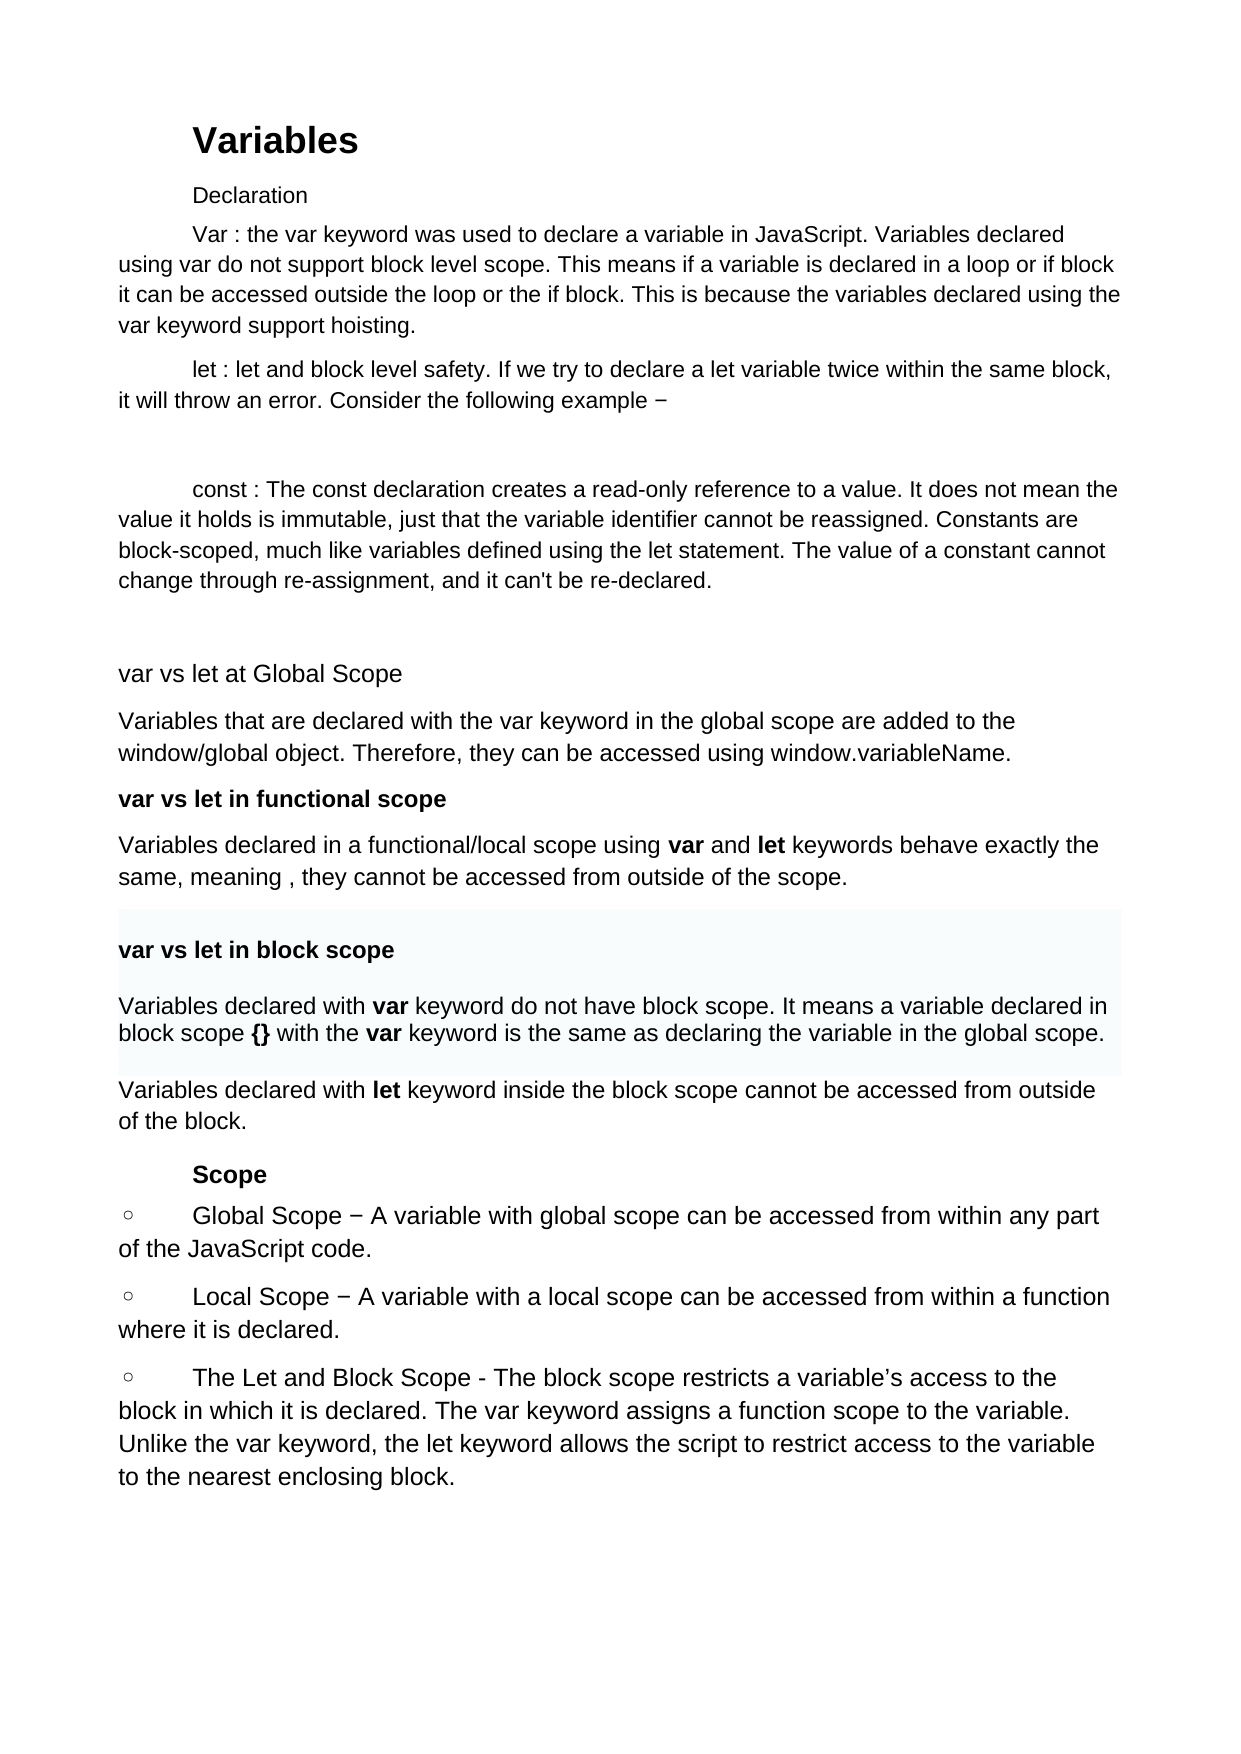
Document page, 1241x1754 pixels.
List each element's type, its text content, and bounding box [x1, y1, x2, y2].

list Local Scope − A variable with a local scope can be accessed from within a function where it is declared. [118, 1282, 1122, 1344]
text var vs let in block scope [118, 936, 1122, 964]
list Global Scope − A variable with global scope can be accessed from within any part of the JavaScript code. [118, 1201, 1122, 1263]
list The Let and Block Scope - The block scope restricts a variable’s access to the block in which it is declared. The var keyword assigns a function scope to the variable. Unlike the var keyword, the let keyword allows the script to restrict access to the variable to the nearest enclosing block. [118, 1362, 1122, 1490]
text const : The const declaration creates a read-only reference to a value. It does not mean the value it holds is immutable, just that the variable identifier cannot be reassigned. Constants are block-scoped, much like variables defined using the let statement. The value of a constant cannot change through re-assignment, and it can't be re-declared. [118, 476, 1122, 593]
text Variables declared with let keyword inside the block scope cannot be accessed from outside of the block. [118, 1076, 1122, 1135]
text let : let and block level safety. If we try to declare a let variable twice within the same block, it will throw an error. Consider the following example − [118, 356, 1122, 413]
text var vs let in functional scope [118, 785, 1122, 812]
text Variables declared with var keyword do not have block scope. It means a variable declared in block scope {} with the var keyword is the same as declaring the variable in the global scope. [118, 992, 1122, 1047]
text Variables that are declared with the var keyword in the global scope are added to the window/global object. Therefore, they can be accessed using window.variableName. [118, 707, 1122, 766]
text Var : the var keyword was used to declare a variable in JavaScript. Variables declared using var do not support block level scope. This means if a variable is declared in a loop or if block it can be accessed outside the loop or the if block. This is because the variables declared using the var keyword support hoisting. [118, 221, 1122, 338]
text var vs let at Global Scope [118, 659, 1122, 688]
subtitle Scope [118, 1160, 1122, 1188]
text Variables declared in a functional/local scope using var and let keywords behave exactly the same, meaning , they cannot be accessed from outside of the scope. [118, 831, 1122, 890]
subtitle Variables [118, 118, 1122, 161]
subtitle Declaration [118, 182, 1122, 208]
